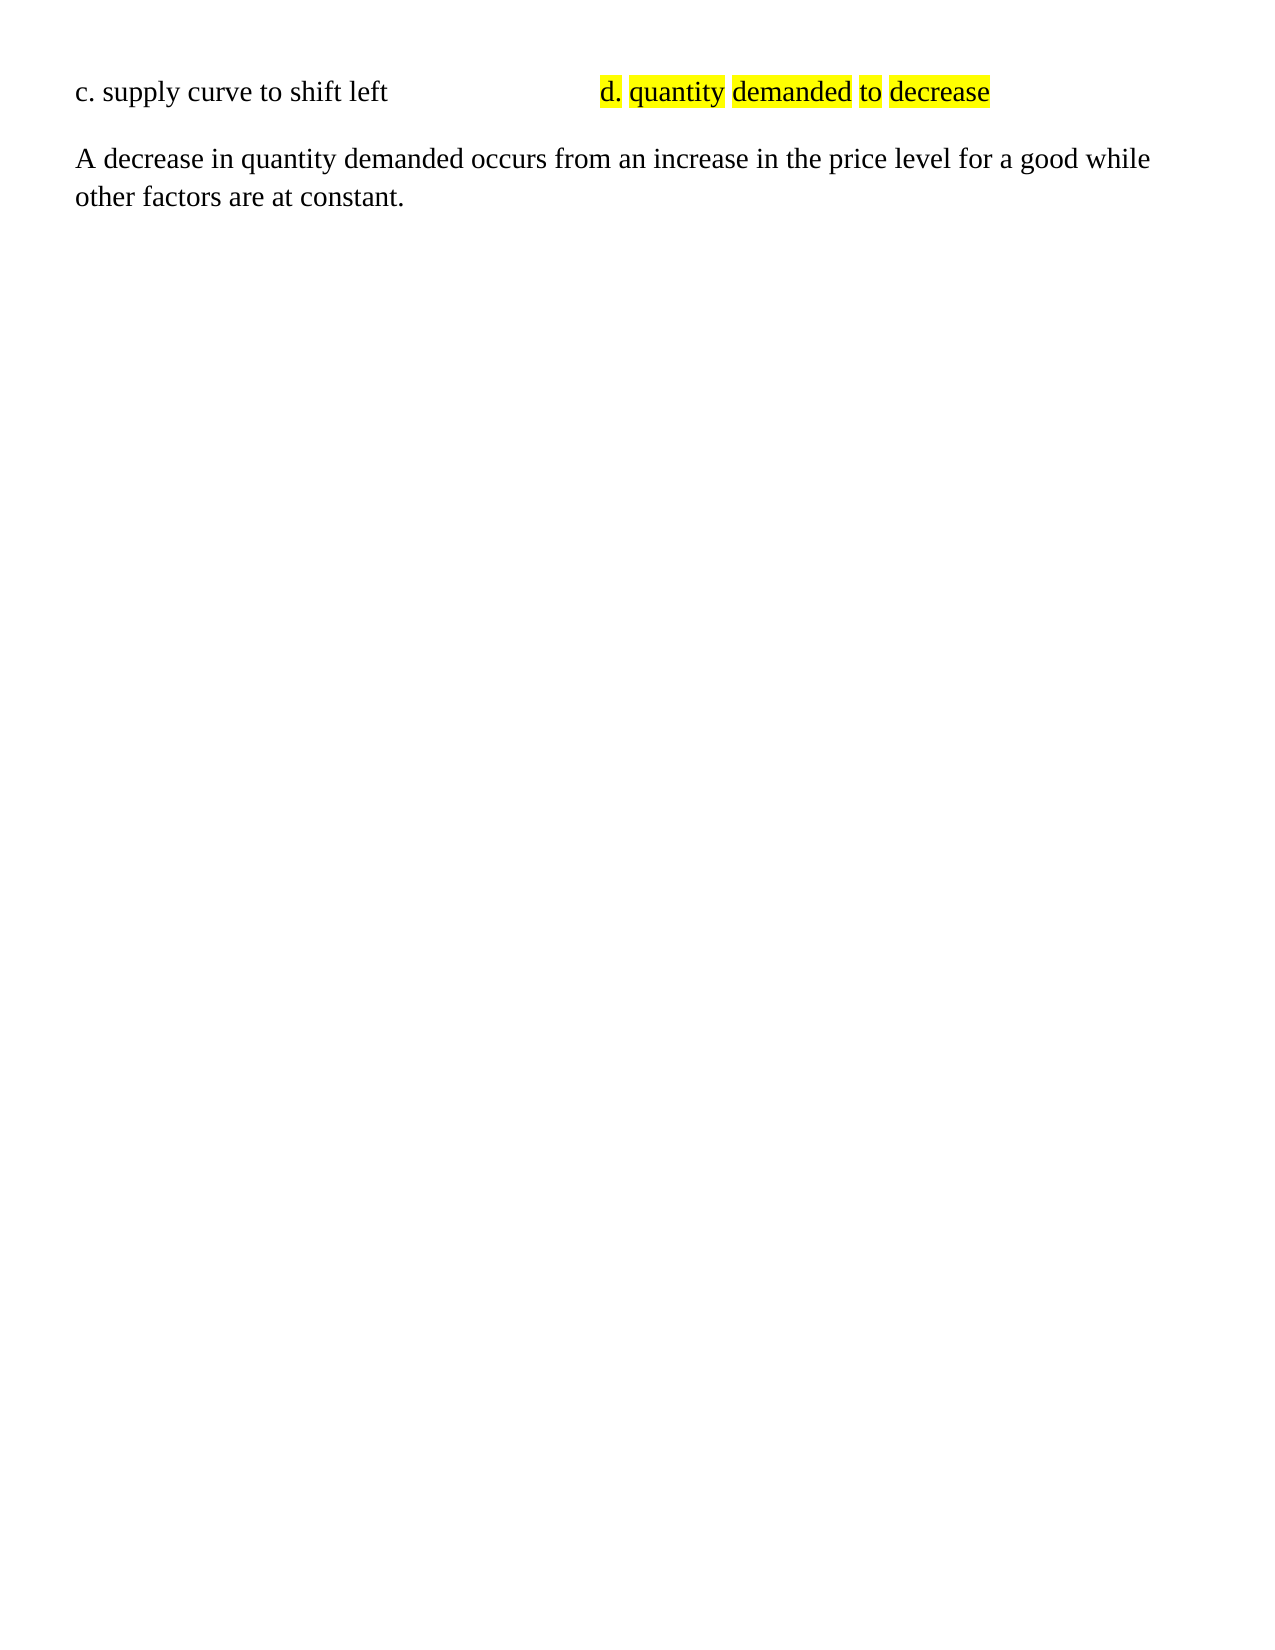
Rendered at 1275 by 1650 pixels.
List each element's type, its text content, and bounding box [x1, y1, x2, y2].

text c. supply curve to shift left d. quantity demanded to decrease [75, 74, 1198, 108]
text A decrease in quantity demanded occurs from an increase in the price level for a good while other factors are at constant. [75, 141, 1153, 212]
